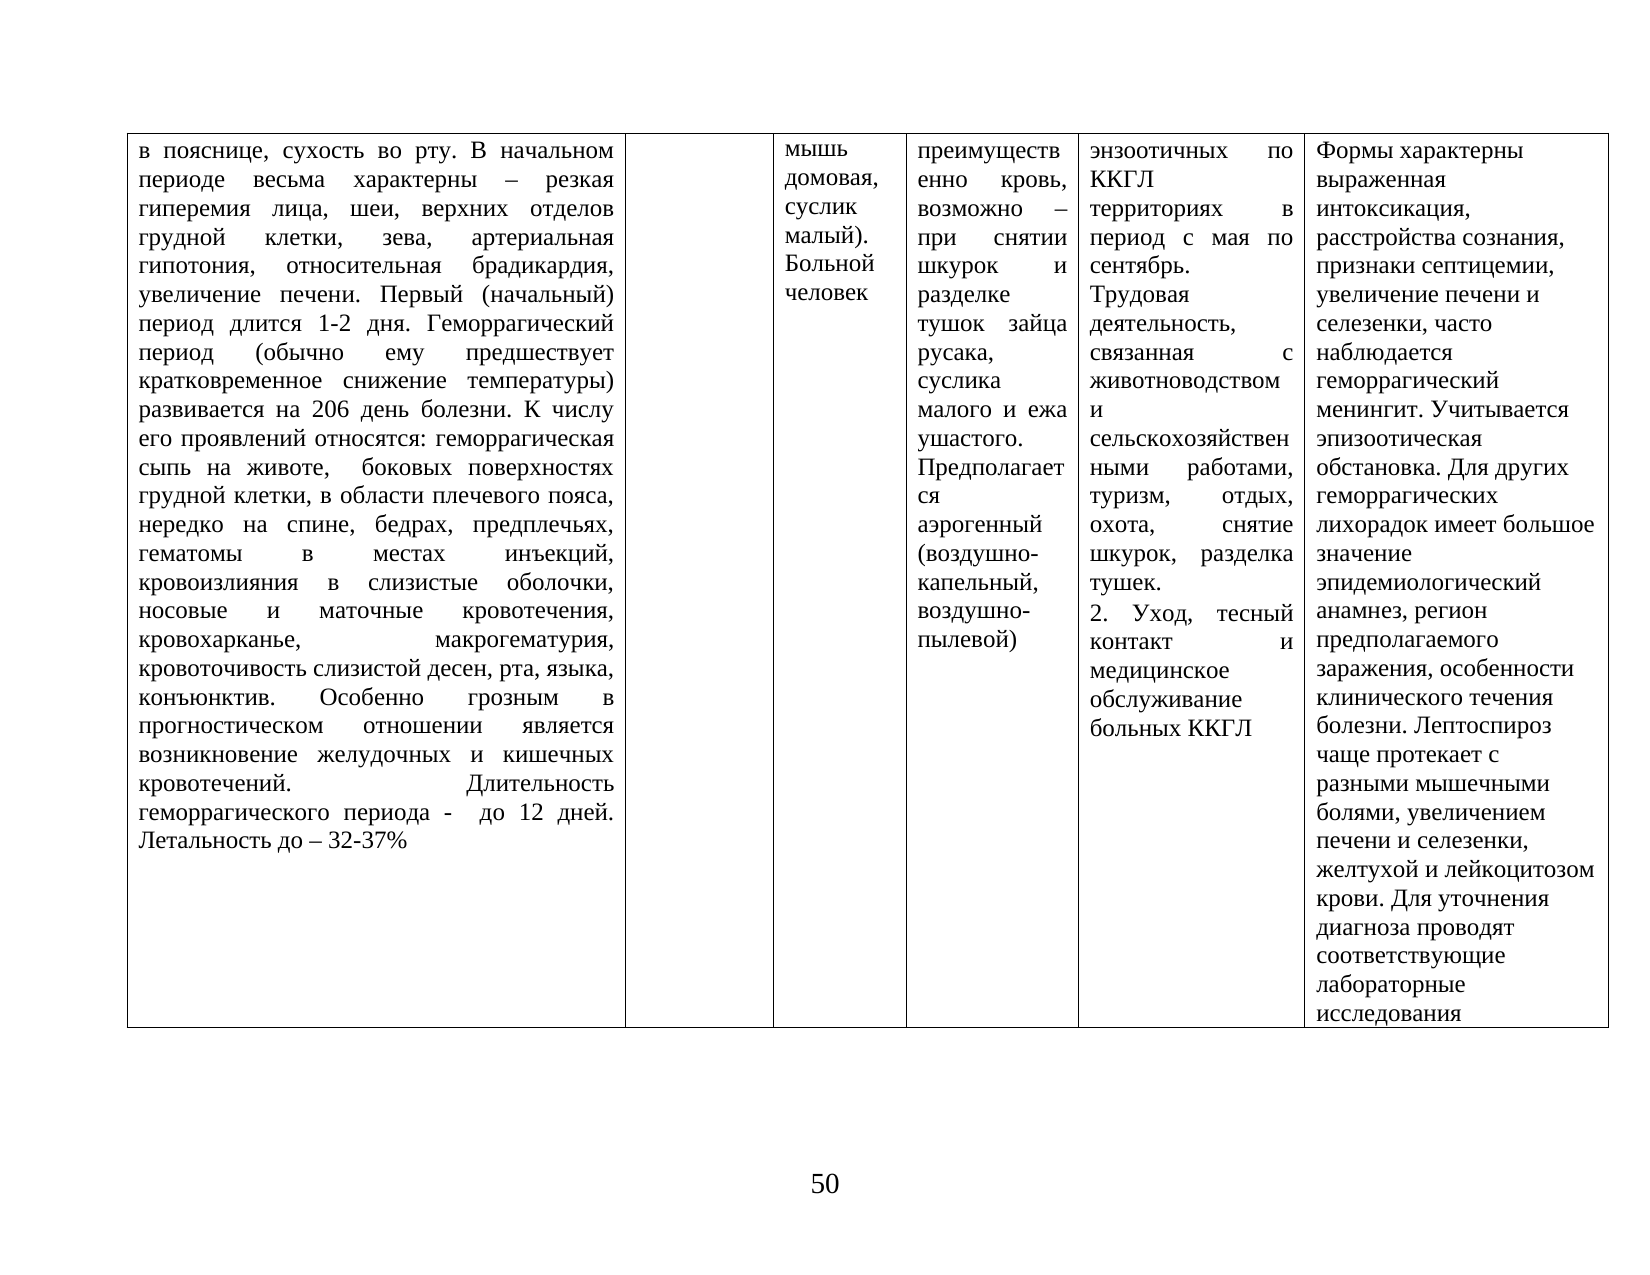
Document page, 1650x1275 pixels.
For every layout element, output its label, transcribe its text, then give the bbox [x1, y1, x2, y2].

table_cell Формы характерны выраженная интоксикация, расстройства сознания, признаки септицемии, увеличение печени и селезенки, часто наблюдается геморрагический менингит. Учитывается эпизоотическая обстановка. Для других геморрагических лихорадок имеет большое значение эпидемиологический анамнез, регион предполагаемого заражения, особенности клинического течения болезни. Лептоспироз чаще протекает с разными мышечными болями, увеличением печени и селезенки, желтухой и лейкоцитозом крови. Для уточнения диагноза проводят соответствующие лабораторные исследования [1305, 134, 1608, 1027]
table_cell [626, 134, 773, 1027]
table_cell мышь домовая, суслик малый). Больной человек [774, 134, 906, 1027]
table_cell энзоотичных по ККГЛ территориях в период с мая по сентябрь. Трудовая деятельность, связанная с животноводством и сельскохозяйственными работами, туризм, отдых, охота, снятие шкурок, разделка тушек. 2. Уход, тесный контакт и медицинское обслуживание больных ККГЛ [1079, 134, 1304, 1027]
table_cell в пояснице, сухость во рту. В начальном периоде весьма характерны – резкая гиперемия лица, шеи, верхних отделов грудной клетки, зева, артериальная гипотония, относительная брадикардия, увеличение печени. Первый (начальный) период длится 1-2 дня. Геморрагический период (обычно ему предшествует кратковременное снижение температуры) развивается на 206 день болезни. К числу его проявлений относятся: геморрагическая сыпь на животе, боковых поверхностях грудной клетки, в области плечевого пояса, нередко на спине, бедрах, предплечьях, гематомы в местах инъекций, кровоизлияния в слизистые оболочки, носовые и маточные кровотечения, кровохарканье, макрогематурия, кровоточивость слизистой десен, рта, языка, конъюнктив. Особенно грозным в прогностическом отношении является возникновение желудочных и кишечных кровотечений. Длительность геморрагического периода - до 12 дней. Летальность до – 32-37% [128, 134, 625, 1027]
table_cell преимущественно кровь, возможно – при снятии шкурок и разделке тушок зайца русака, суслика малого и ежа ушастого. Предполагается аэрогенный (воздушно-капельный, воздушно-пылевой) [907, 134, 1078, 1027]
